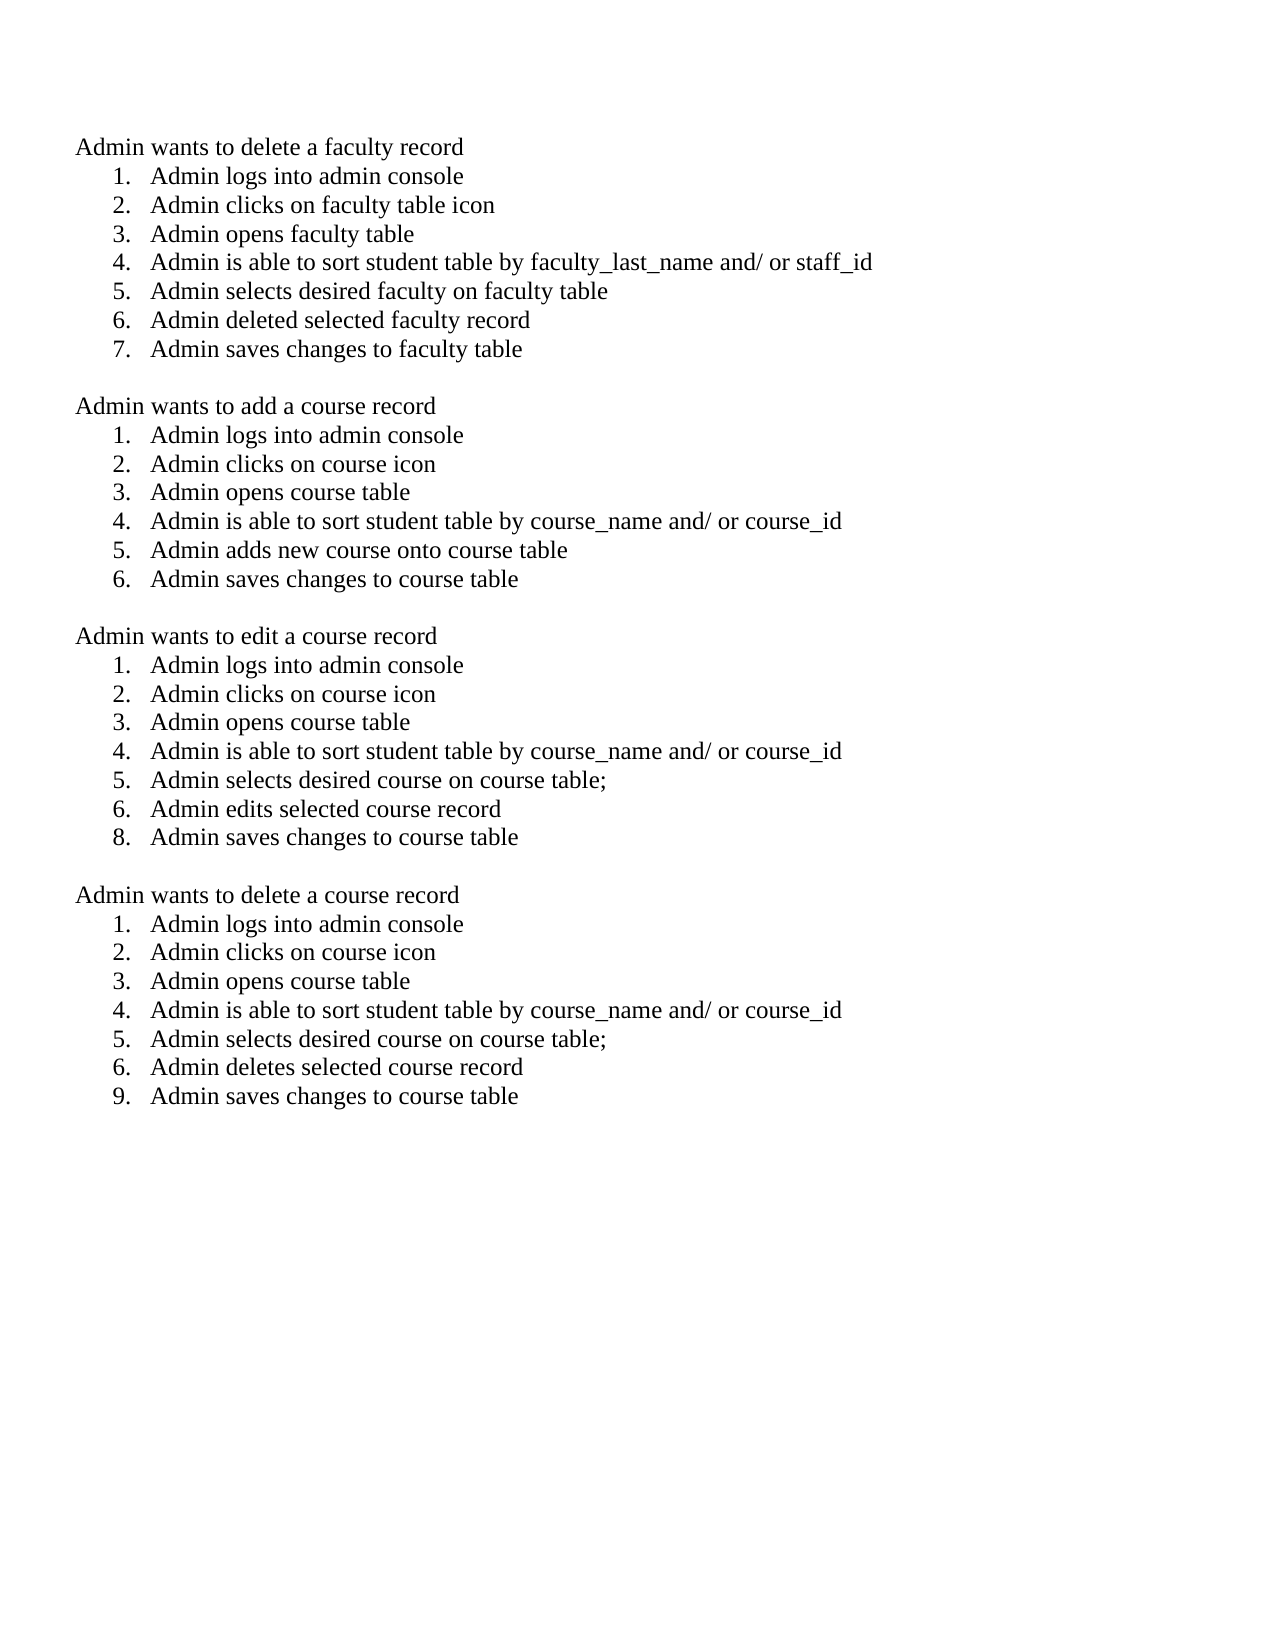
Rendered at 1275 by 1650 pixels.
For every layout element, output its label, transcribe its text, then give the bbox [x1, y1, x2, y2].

list Admin opens course table [112, 966, 1200, 995]
list Admin opens course table [112, 477, 1200, 506]
list Admin clicks on course icon [112, 679, 1200, 707]
text Admin wants to delete a faculty record [75, 132, 1200, 161]
text Admin wants to delete a course record [75, 880, 1200, 909]
list Admin edits selected course record [112, 794, 1200, 822]
list Admin is able to sort student table by course_name and/ or course_id [112, 736, 1200, 765]
list Admin logs into admin console [112, 909, 1200, 937]
list Admin clicks on course icon [112, 449, 1200, 477]
list Admin saves changes to course table [112, 822, 1200, 851]
list Admin opens faculty table [112, 219, 1200, 247]
list Admin logs into admin console [112, 420, 1200, 449]
list Admin adds new course onto course table [112, 535, 1200, 564]
list Admin selects desired course on course table; [112, 1024, 1200, 1052]
text Admin wants to edit a course record [75, 621, 1200, 650]
list Admin deleted selected faculty record [112, 305, 1200, 334]
list Admin clicks on faculty table icon [112, 190, 1200, 219]
list Admin clicks on course icon [112, 937, 1200, 966]
list Admin saves changes to course table [112, 564, 1200, 592]
list Admin opens course table [112, 707, 1200, 736]
list Admin selects desired course on course table; [112, 765, 1200, 794]
list Admin logs into admin console [112, 650, 1200, 679]
list Admin deletes selected course record [112, 1052, 1200, 1081]
list Admin is able to sort student table by course_name and/ or course_id [112, 995, 1200, 1024]
list Admin logs into admin console [112, 161, 1200, 190]
list Admin saves changes to faculty table [112, 334, 1200, 362]
list Admin saves changes to course table [112, 1081, 1200, 1110]
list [112, 247, 1200, 276]
list Admin selects desired faculty on faculty table [112, 276, 1200, 305]
text Admin wants to add a course record [75, 391, 1200, 420]
list Admin is able to sort student table by course_name and/ or course_id [112, 506, 1200, 535]
